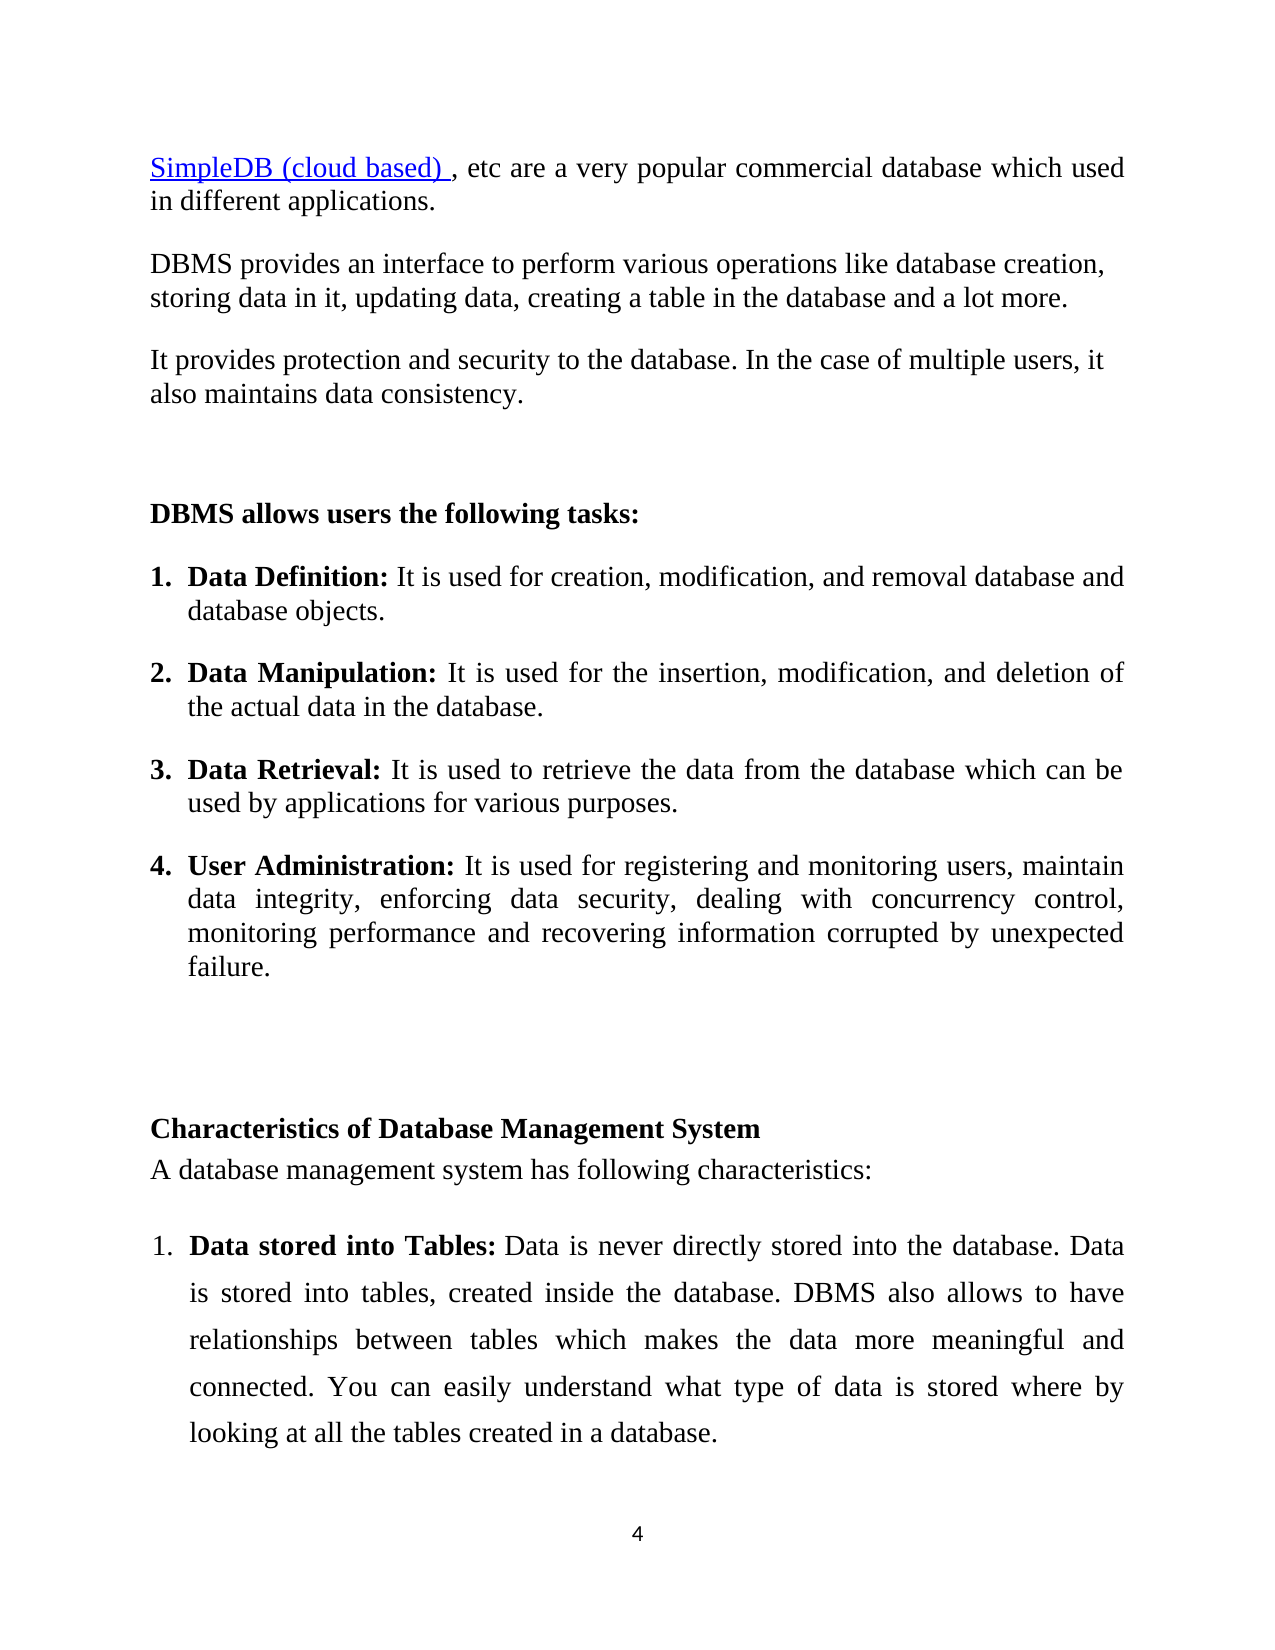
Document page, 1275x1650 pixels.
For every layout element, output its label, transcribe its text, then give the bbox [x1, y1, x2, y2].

text DBMS provides an interface to perform various operations like database creation, storing data in it, updating data, creating a table in the database and a lot more. [150, 246, 1125, 313]
text Characteristics of Database Management System [150, 1082, 1125, 1144]
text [150, 150, 1125, 217]
text A database management system has following characteristics: [150, 1152, 1125, 1186]
text 1. Data Definition: It is used for creation, modification, and removal database and database objects. [150, 559, 1125, 626]
text 2. Data Manipulation: It is used for the insertion, modification, and deletion of the actual data in the database. [150, 656, 1125, 723]
text 3. Data Retrieval: It is used to retrieve the data from the database which can be used by applications for various purposes. [150, 752, 1125, 819]
text DBMS allows users the following tasks: [150, 497, 1125, 530]
text 4. User Administration: It is used for registering and monitoring users, maintain data integrity, enforcing data security, dealing with concurrency control, monitoring performance and recovering information corrupted by unexpected failure. [150, 848, 1125, 982]
text It provides protection and security to the database. In the case of multiple users, it also maintains data consistency. [150, 342, 1125, 409]
list Data stored into Tables: Data is never directly stored into the database. Data is stored into tables, created inside the database. DBMS also allows to have relationships between tables which makes the data more meaningful and connected. You can easily understand what type of data is stored where by looking at all the tables created in a database. [152, 1215, 1125, 1449]
